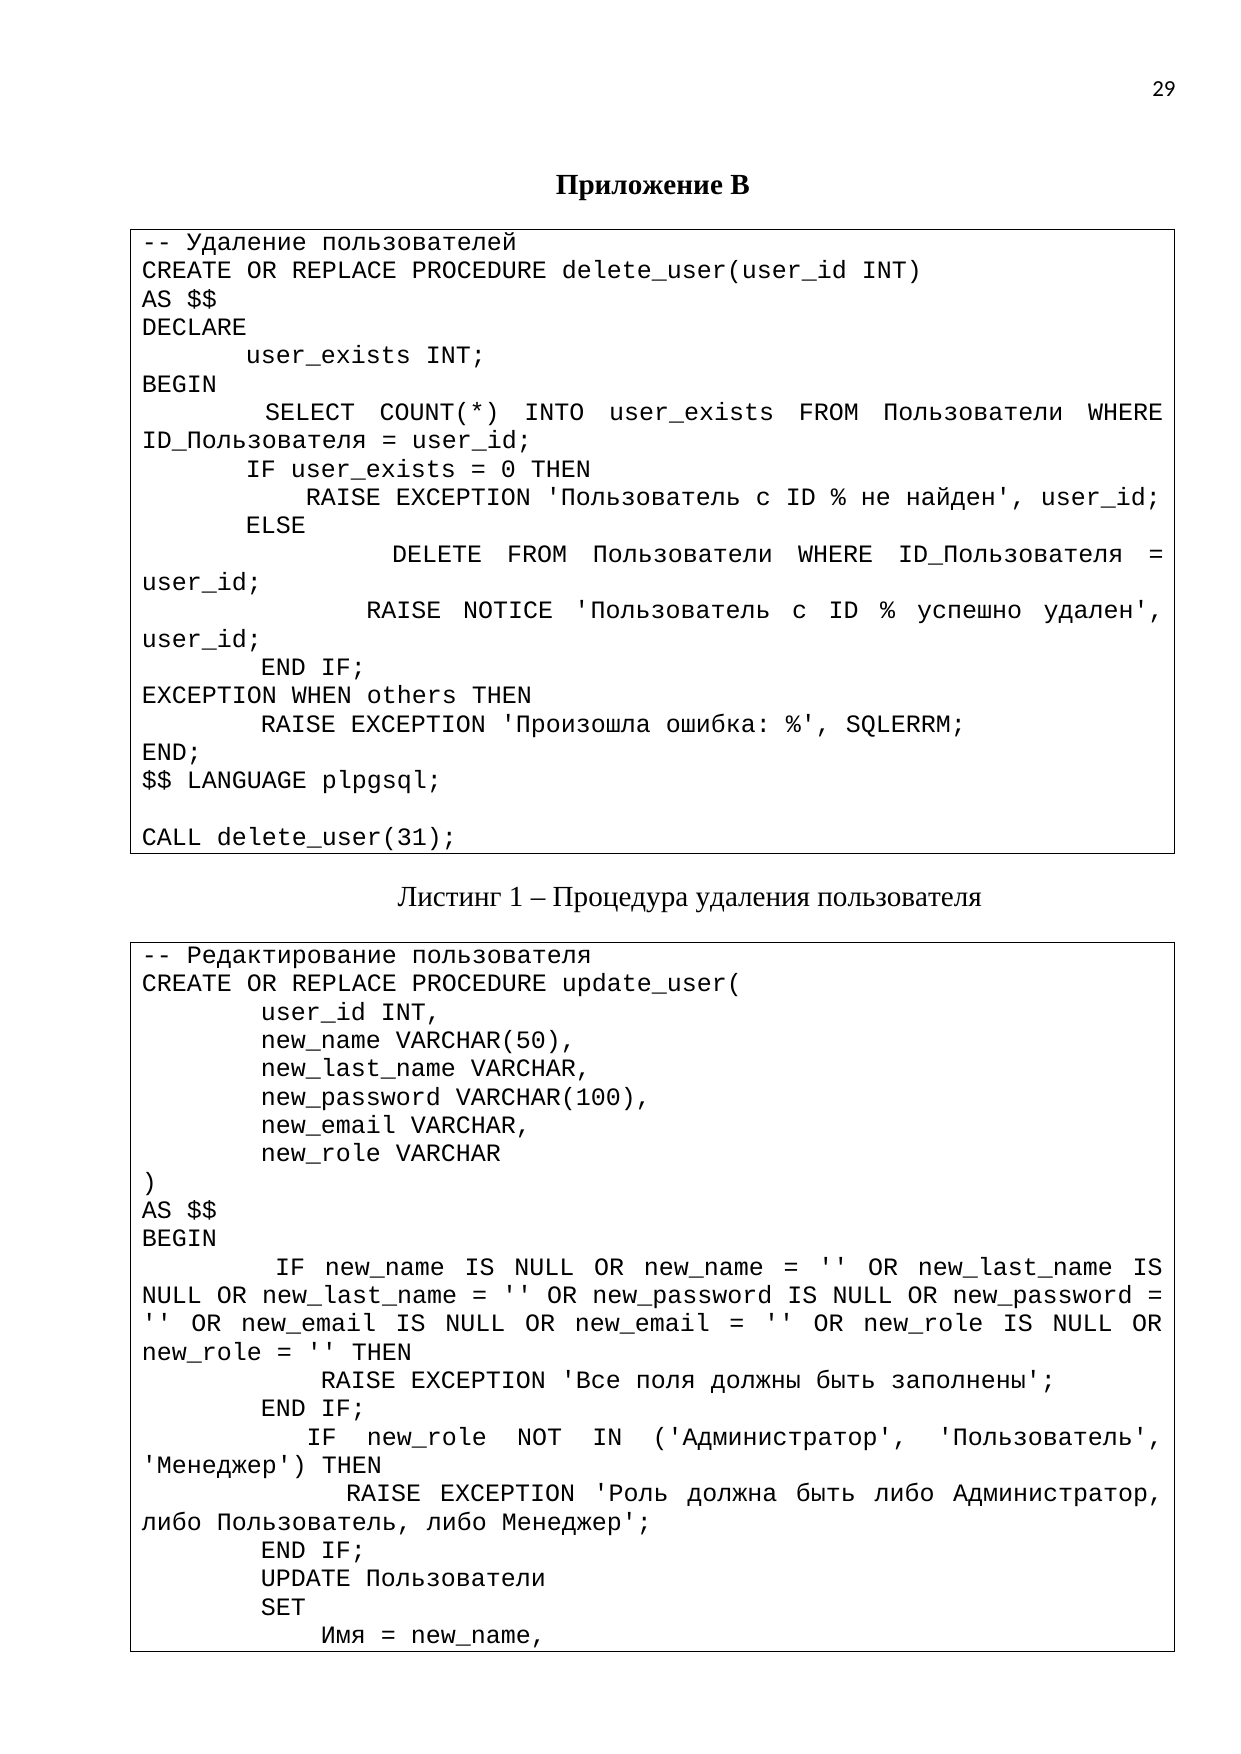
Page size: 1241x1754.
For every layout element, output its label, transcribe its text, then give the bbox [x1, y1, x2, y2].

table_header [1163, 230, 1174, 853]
text Листинг 1 – Процедура удаления пользователя [130, 879, 1175, 912]
subtitle Приложение В [130, 167, 1175, 201]
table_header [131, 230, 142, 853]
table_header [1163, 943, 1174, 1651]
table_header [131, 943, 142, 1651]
